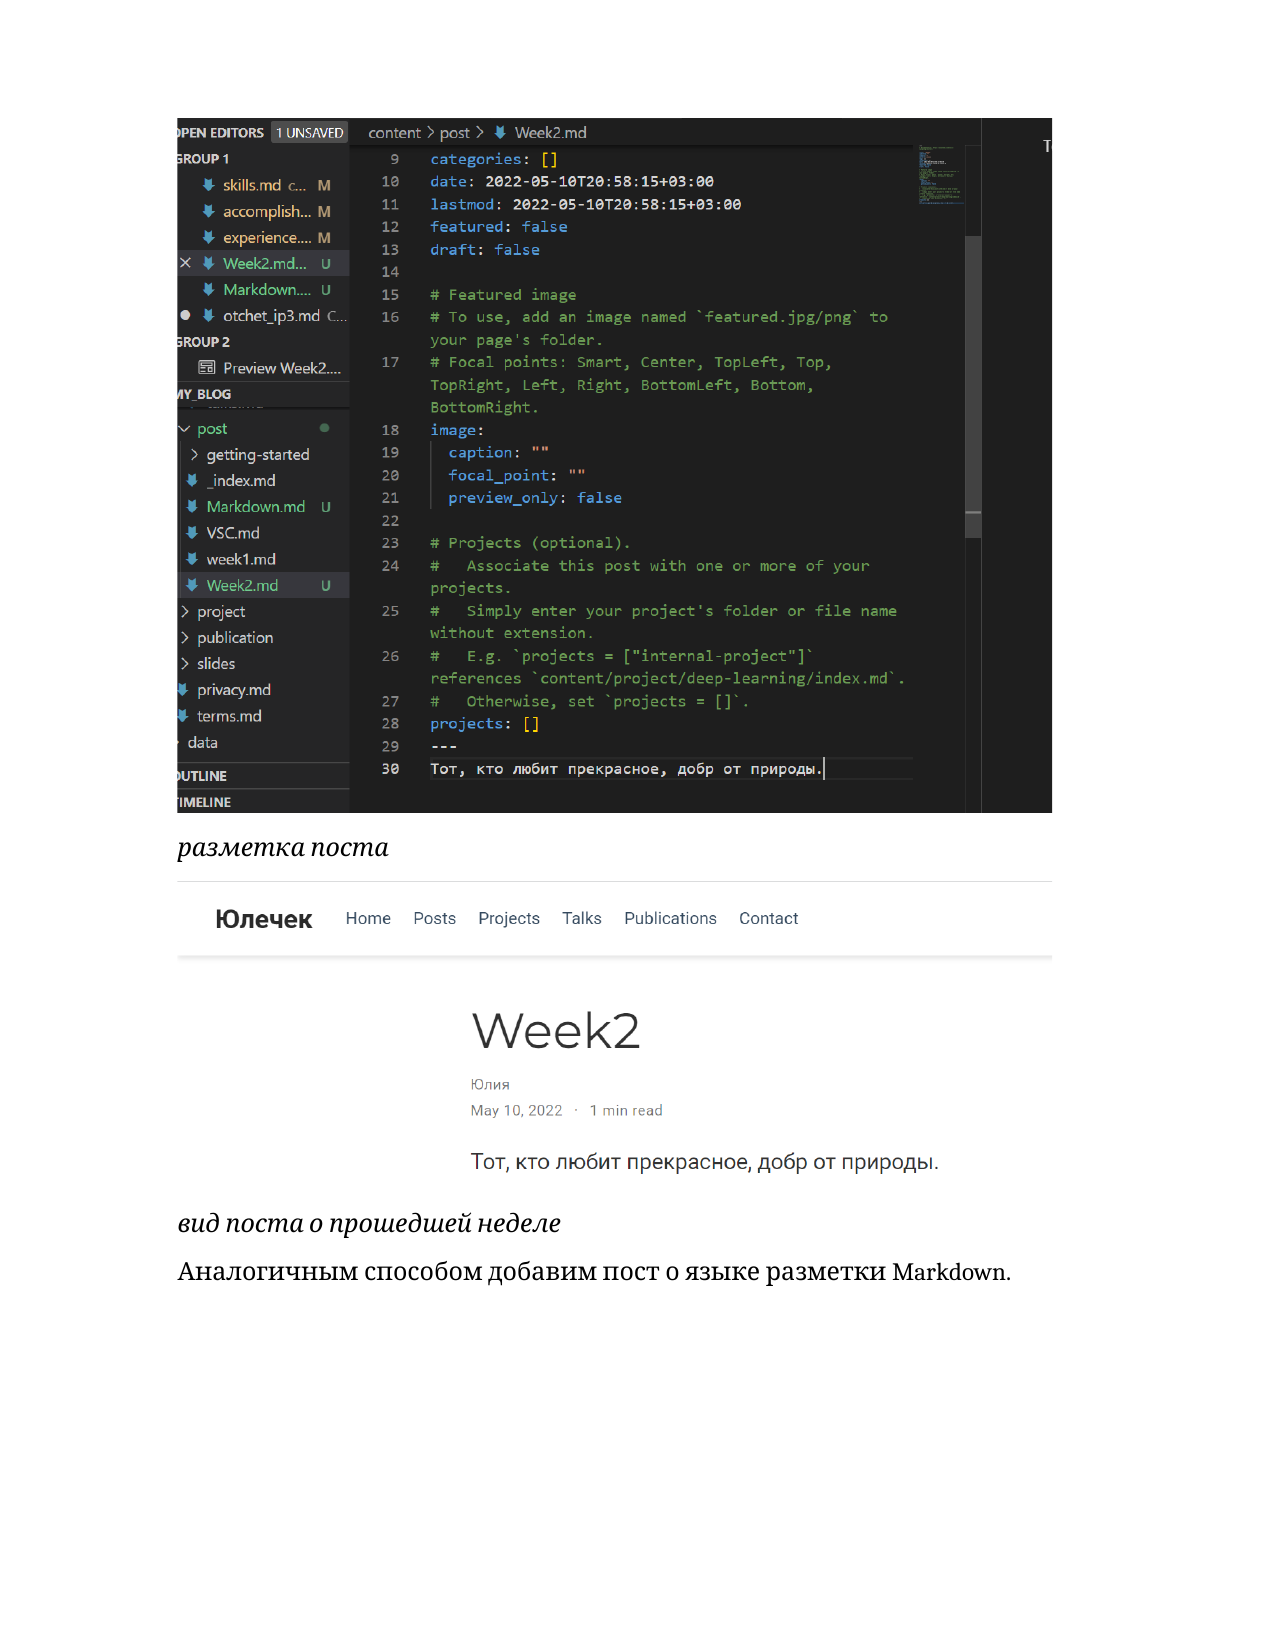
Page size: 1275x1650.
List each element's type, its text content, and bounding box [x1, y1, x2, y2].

picture [177, 118, 1053, 813]
text вид поста о прошедшей неделе [177, 1210, 1186, 1239]
text разметка поста [177, 833, 1186, 862]
text Аналогичным способом добавим пост о языке разметки Markdown. [177, 1257, 1186, 1286]
picture [177, 874, 1053, 1190]
